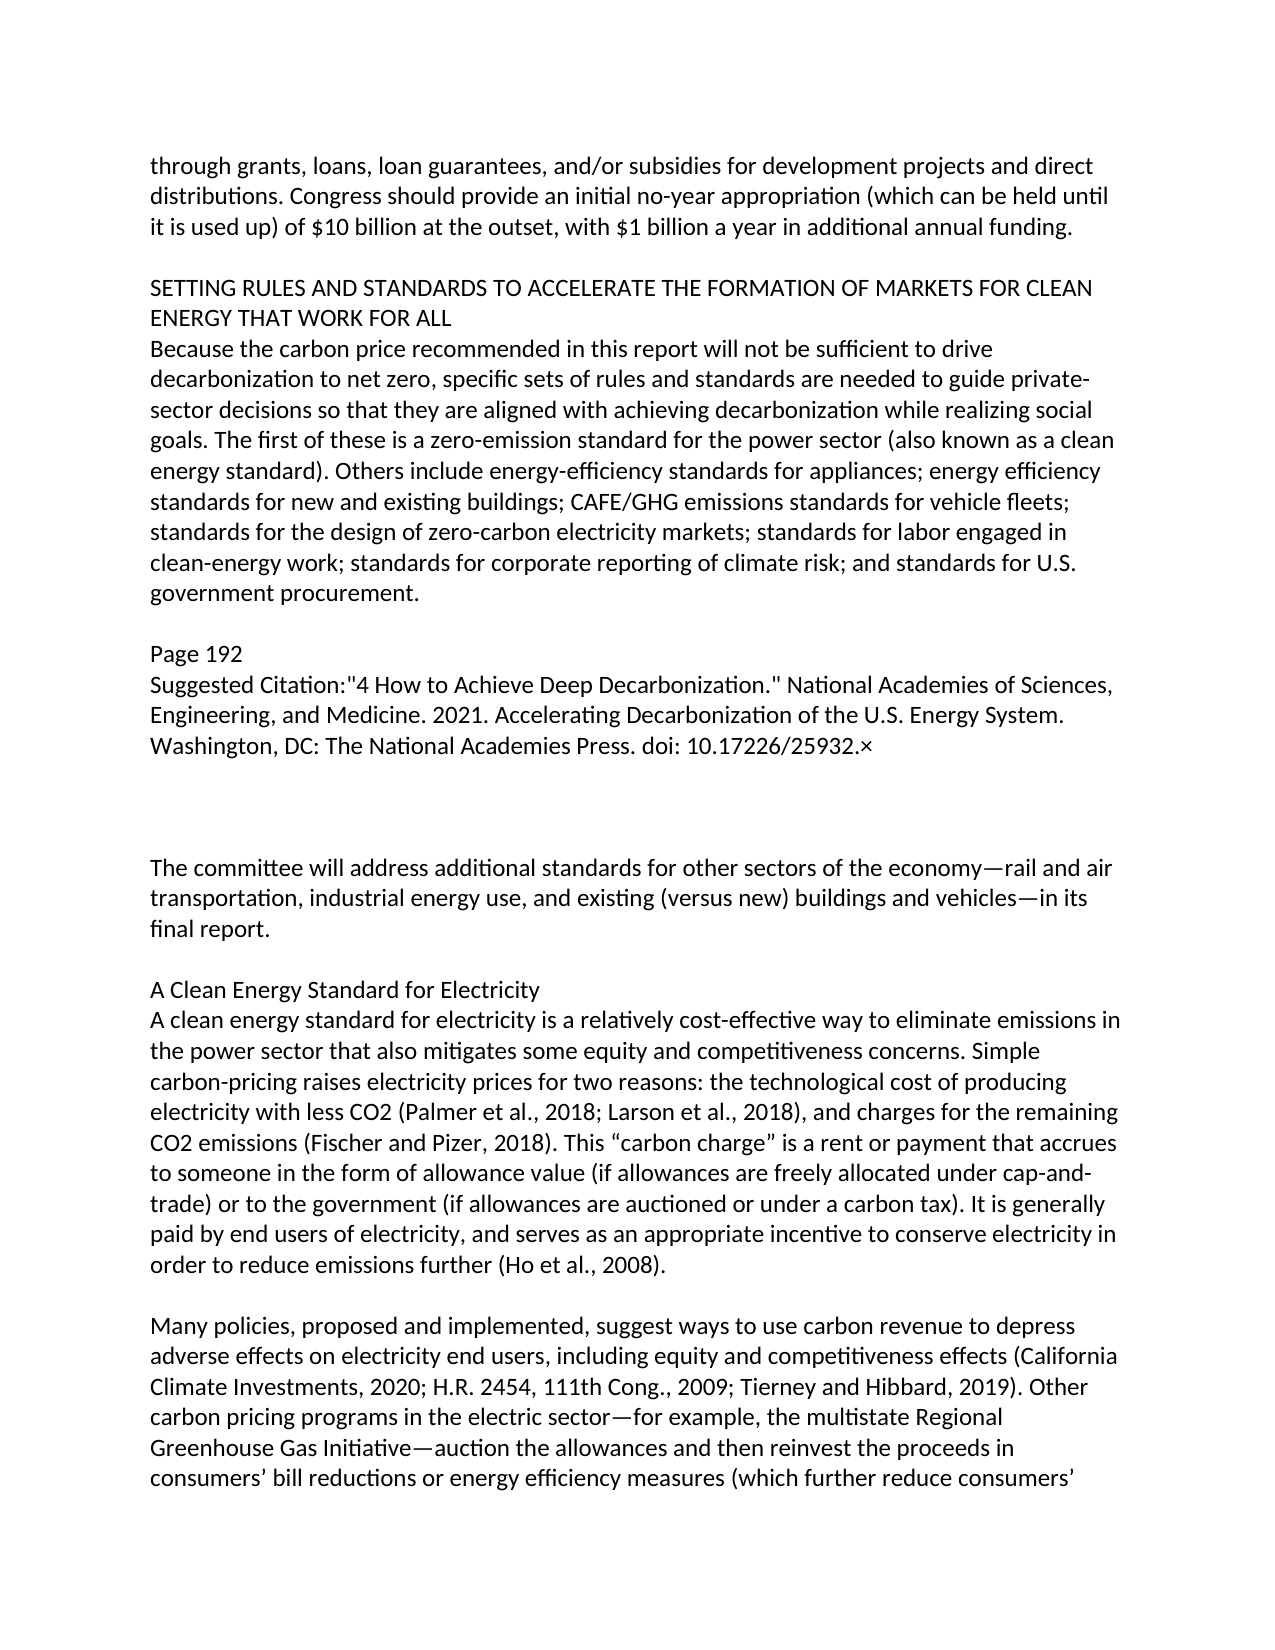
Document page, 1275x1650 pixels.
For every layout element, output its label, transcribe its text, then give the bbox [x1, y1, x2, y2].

text The committee will address additional standards for other sectors of the economy—rail and air transportation, industrial energy use, and existing (versus new) buildings and vehicles—in its final report. [150, 852, 1125, 943]
text Suggested Citation:"4 How to Achieve Deep Decarbonization." National Academies of Sciences, Engineering, and Medicine. 2021. Accelerating Decarbonization of the U.S. Energy System. Washington, DC: The National Academies Press. doi: 10.17226/25932.× [150, 669, 1125, 760]
text Page 192 [150, 638, 1125, 669]
text Because the carbon price recommended in this report will not be sufficient to drive decarbonization to net zero, specific sets of rules and standards are needed to guide private-sector decisions so that they are aligned with achieving decarbonization while realizing social goals. The first of these is a zero-emission standard for the power sector (also known as a clean energy standard). Others include energy-efficiency standards for appliances; energy efficiency standards for new and existing buildings; CAFE/GHG emissions standards for vehicle fleets; standards for the design of zero-carbon electricity markets; standards for labor engaged in clean-energy work; standards for corporate reporting of climate risk; and standards for U.S. government procurement. [150, 333, 1125, 608]
text A Clean Energy Standard for Electricity [150, 974, 1125, 1004]
text A clean energy standard for electricity is a relatively cost-effective way to eliminate emissions in the power sector that also mitigates some equity and competitiveness concerns. Simple carbon-pricing raises electricity prices for two reasons: the technological cost of producing electricity with less CO2 (Palmer et al., 2018; Larson et al., 2018), and charges for the remaining CO2 emissions (Fischer and Pizer, 2018). This “carbon charge” is a rent or payment that accrues to someone in the form of allowance value (if allowances are freely allocated under cap-and-trade) or to the government (if allowances are auctioned or under a carbon tax). It is generally paid by end users of electricity, and serves as an appropriate incentive to conserve electricity in order to reduce emissions further (Ho et al., 2008). [150, 1004, 1125, 1279]
text SETTING RULES AND STANDARDS TO ACCELERATE THE FORMATION OF MARKETS FOR CLEAN ENERGY THAT WORK FOR ALL [150, 272, 1125, 333]
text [150, 150, 1125, 242]
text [150, 1310, 1125, 1493]
